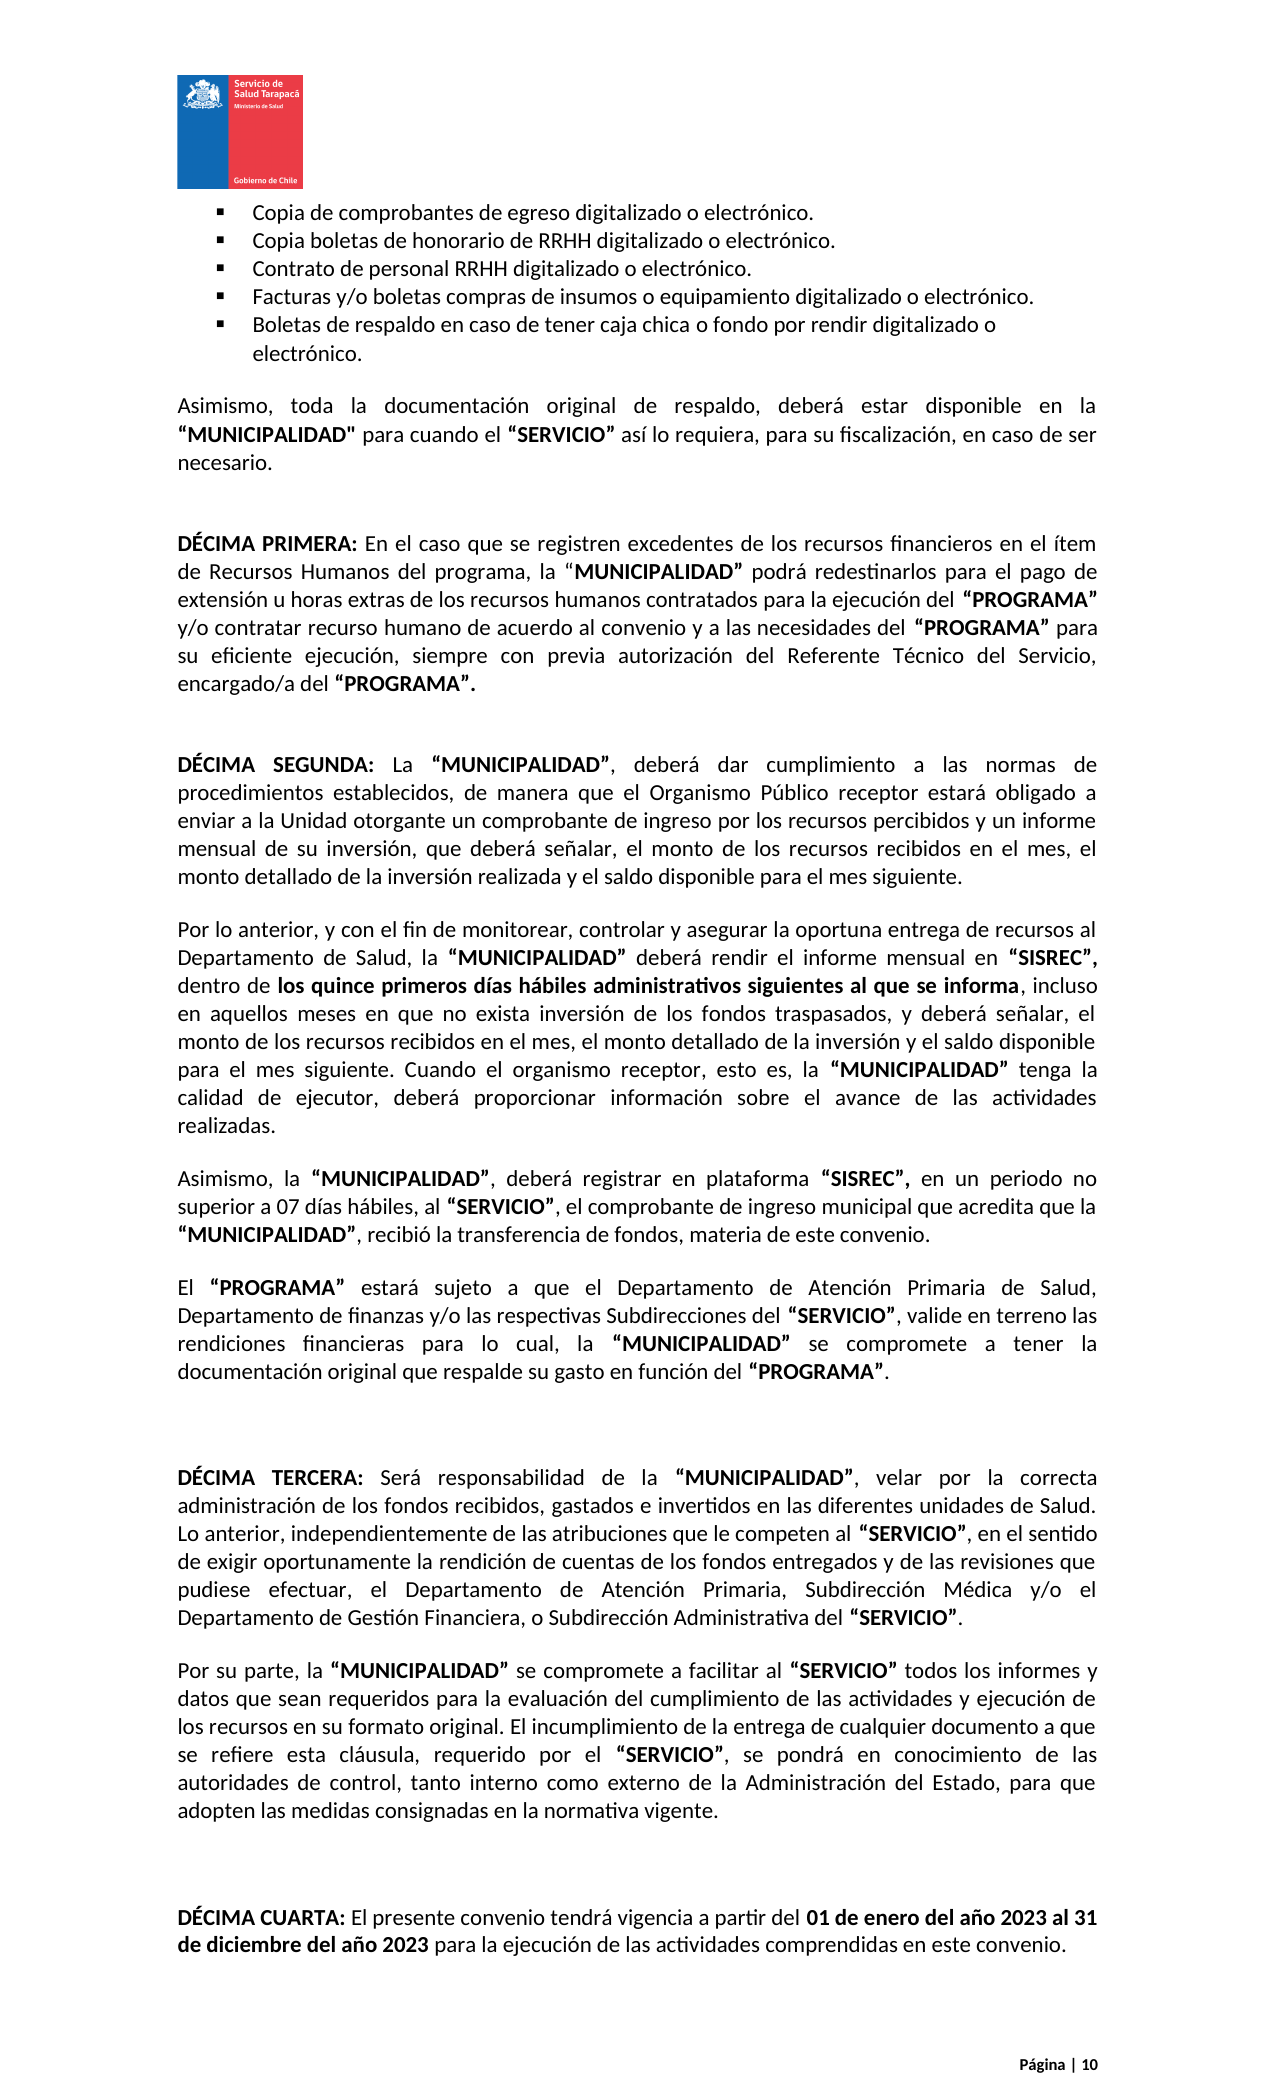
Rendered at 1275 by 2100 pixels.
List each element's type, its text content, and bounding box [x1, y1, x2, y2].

text DÉCIMA PRIMERA: En el caso que se registren excedentes de los recursos financieros en el ítem de Recursos Humanos del programa, la “MUNICIPALIDAD” podrá redestinarlos para el pago de extensión u horas extras de los recursos humanos contratados para la ejecución del “PROGRAMA” y/o contratar recurso humano de acuerdo al convenio y a las necesidades del “PROGRAMA” para su eficiente ejecución, siempre con previa autorización del Referente Técnico del Servicio, encargado/a del “PROGRAMA”. [177, 529, 1098, 697]
list Boletas de respaldo en caso de tener caja chica o fondo por rendir digitalizado o electrónico. [215, 311, 1098, 367]
text Por su parte, la “MUNICIPALIDAD” se compromete a facilitar al “SERVICIO” todos los informes y datos que sean requeridos para la evaluación del cumplimiento de las actividades y ejecución de los recursos en su formato original. El incumplimiento de la entrega de cualquier documento a que se refiere esta cláusula, requerido por el “SERVICIO”, se pondrá en conocimiento de las autoridades de control, tanto interno como externo de la Administración del Estado, para que adopten las medidas consignadas en la normativa vigente. [177, 1656, 1098, 1824]
text DÉCIMA TERCERA: Será responsabilidad de la “MUNICIPALIDAD”, velar por la correcta administración de los fondos recibidos, gastados e invertidos en las diferentes unidades de Salud. Lo anterior, independientemente de las atribuciones que le competen al “SERVICIO”, en el sentido de exigir oportunamente la rendición de cuentas de los fondos entregados y de las revisiones que pudiese efectuar, el Departamento de Atención Primaria, Subdirección Médica y/o el Departamento de Gestión Financiera, o Subdirección Administrativa del “SERVICIO”. [177, 1463, 1098, 1631]
text El “PROGRAMA” estará sujeto a que el Departamento de Atención Primaria de Salud, Departamento de finanzas y/o las respectivas Subdirecciones del “SERVICIO”, valide en terreno las rendiciones financieras para lo cual, la “MUNICIPALIDAD” se compromete a tener la documentación original que respalde su gasto en función del “PROGRAMA”. [177, 1273, 1098, 1385]
text Por lo anterior, y con el fin de monitorear, controlar y asegurar la oportuna entrega de recursos al Departamento de Salud, la “MUNICIPALIDAD” deberá rendir el informe mensual en “SISREC”, dentro de los quince primeros días hábiles administrativos siguientes al que se informa, incluso en aquellos meses en que no exista inversión de los fondos traspasados, y deberá señalar, el monto de los recursos recibidos en el mes, el monto detallado de la inversión y el saldo disponible para el mes siguiente. Cuando el organismo receptor, esto es, la “MUNICIPALIDAD” tenga la calidad de ejecutor, deberá proporcionar información sobre el avance de las actividades realizadas. [177, 915, 1098, 1139]
list Facturas y/o boletas compras de insumos o equipamiento digitalizado o electrónico. [215, 283, 1098, 311]
text DÉCIMA SEGUNDA: La “MUNICIPALIDAD”, deberá dar cumplimiento a las normas de procedimientos establecidos, de manera que el Organismo Público receptor estará obligado a enviar a la Unidad otorgante un comprobante de ingreso por los recursos percibidos y un informe mensual de su inversión, que deberá señalar, el monto de los recursos recibidos en el mes, el monto detallado de la inversión realizada y el saldo disponible para el mes siguiente. [177, 750, 1098, 890]
picture [177, 75, 303, 189]
list Copia boletas de honorario de RRHH digitalizado o electrónico. [215, 227, 1098, 254]
list Copia de comprobantes de egreso digitalizado o electrónico. [215, 198, 1098, 227]
list Contrato de personal RRHH digitalizado o electrónico. [215, 254, 1098, 283]
text DÉCIMA CUARTA: El presente convenio tendrá vigencia a partir del 01 de enero del año 2023 al 31 de diciembre del año 2023 para la ejecución de las actividades comprendidas en este convenio. [177, 1903, 1098, 1959]
text Asimismo, la “MUNICIPALIDAD”, deberá registrar en plataforma “SISREC”, en un periodo no superior a 07 días hábiles, al “SERVICIO”, el comprobante de ingreso municipal que acredita que la “MUNICIPALIDAD”, recibió la transferencia de fondos, materia de este convenio. [177, 1164, 1098, 1248]
text Asimismo, toda la documentación original de respaldo, deberá estar disponible en la “MUNICIPALIDAD" para cuando el “SERVICIO” así lo requiera, para su fiscalización, en caso de ser necesario. [177, 392, 1098, 476]
